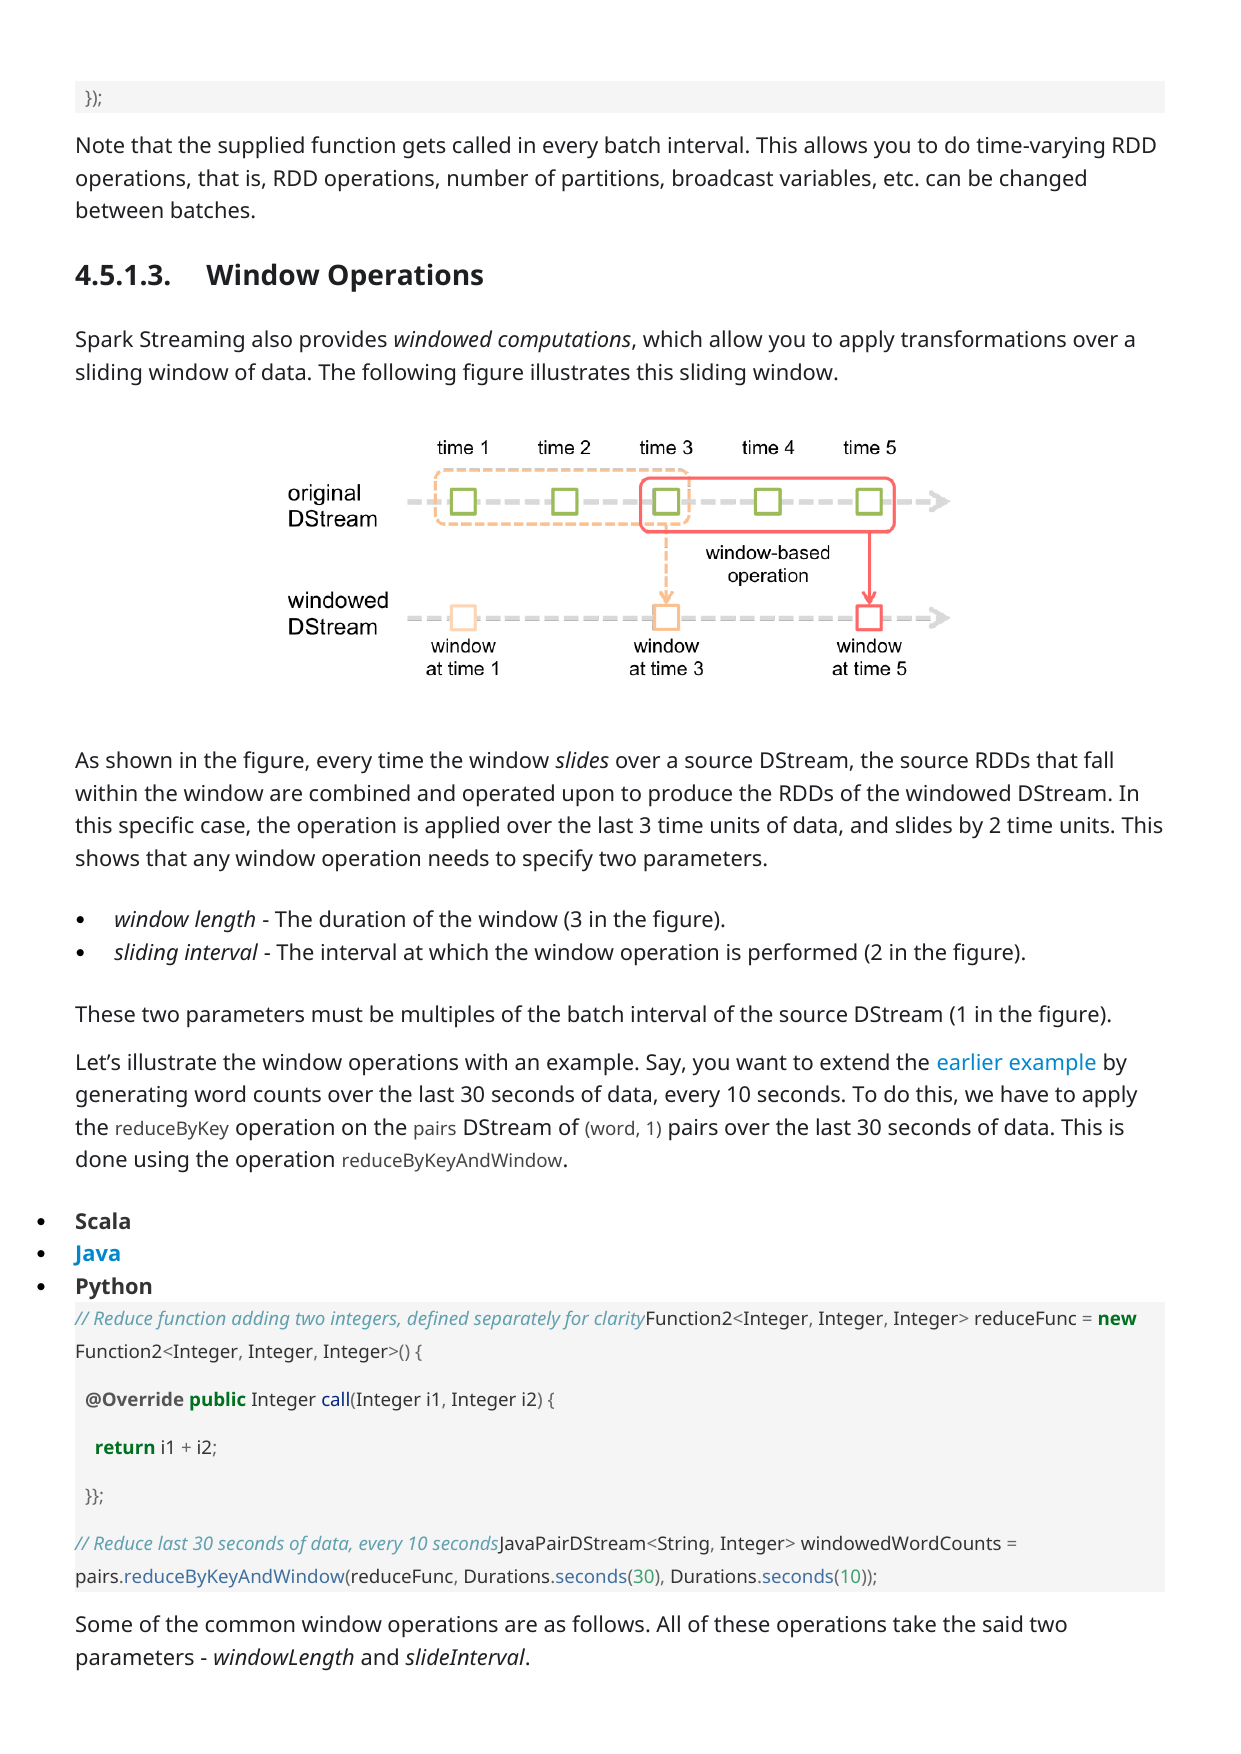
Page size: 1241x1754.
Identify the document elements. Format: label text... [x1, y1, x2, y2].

text Spark Streaming also provides windowed computations, which allow you to apply transformations over a sliding window of data. The following figure illustrates this sliding window. [75, 323, 1165, 388]
text Some of the common window operations are as follows. All of these operations take the said two parameters - windowLength and slideInterval. [75, 1608, 1165, 1673]
text }); [75, 81, 1165, 113]
list Python [37, 1269, 1165, 1302]
text }}; [75, 1479, 1165, 1511]
text // Reduce last 30 seconds of data, every 10 secondsJavaPairDStream<String, Integer> windowedWordCounts = pairs.reduceByKeyAndWindow(reduceFunc, Durations.seconds(30), Durations.seconds(10)); [75, 1527, 1165, 1592]
picture [231, 403, 1009, 707]
text // Reduce function adding two integers, defined separately for clarityFunction2<Integer, Integer, Integer> reduceFunc = new Function2<Integer, Integer, Integer>() { [75, 1302, 1165, 1367]
text return i1 + i2; [75, 1431, 1165, 1463]
subtitle Window Operations [75, 242, 1165, 307]
text These two parameters must be multiples of the batch interval of the source DStream (1 in the figure). [75, 997, 1165, 1030]
text As shown in the figure, every time the window slides over a source DStream, the source RDDs that fall within the window are combined and operated upon to produce the RDDs of the windowed DStream. In this specific case, the operation is applied over the last 3 time units of data, and slides by 2 time units. This shows that any window operation needs to specify two parameters. [75, 744, 1165, 874]
text Note that the supplied function gets called in every batch interval. This allows you to do time-varying RDD operations, that is, RDD operations, number of partitions, broadcast variables, etc. can be changed between batches. [75, 129, 1165, 226]
list window length - The duration of the window (3 in the figure). [77, 903, 1165, 936]
list sliding interval - The interval at which the window operation is performed (2 in the figure). [77, 936, 1165, 968]
text @Override public Integer call(Integer i1, Integer i2) { [75, 1383, 1165, 1415]
text Let’s illustrate the window operations with an example. Say, you want to extend the earlier example by generating word counts over the last 30 seconds of data, every 10 seconds. To do this, we have to apply the reduceByKey operation on the pairs DStream of (word, 1) pairs over the last 30 seconds of data. This is done using the operation reduceByKeyAndWindow. [75, 1045, 1165, 1175]
list Java [37, 1237, 1165, 1269]
list Scala [37, 1204, 1165, 1237]
